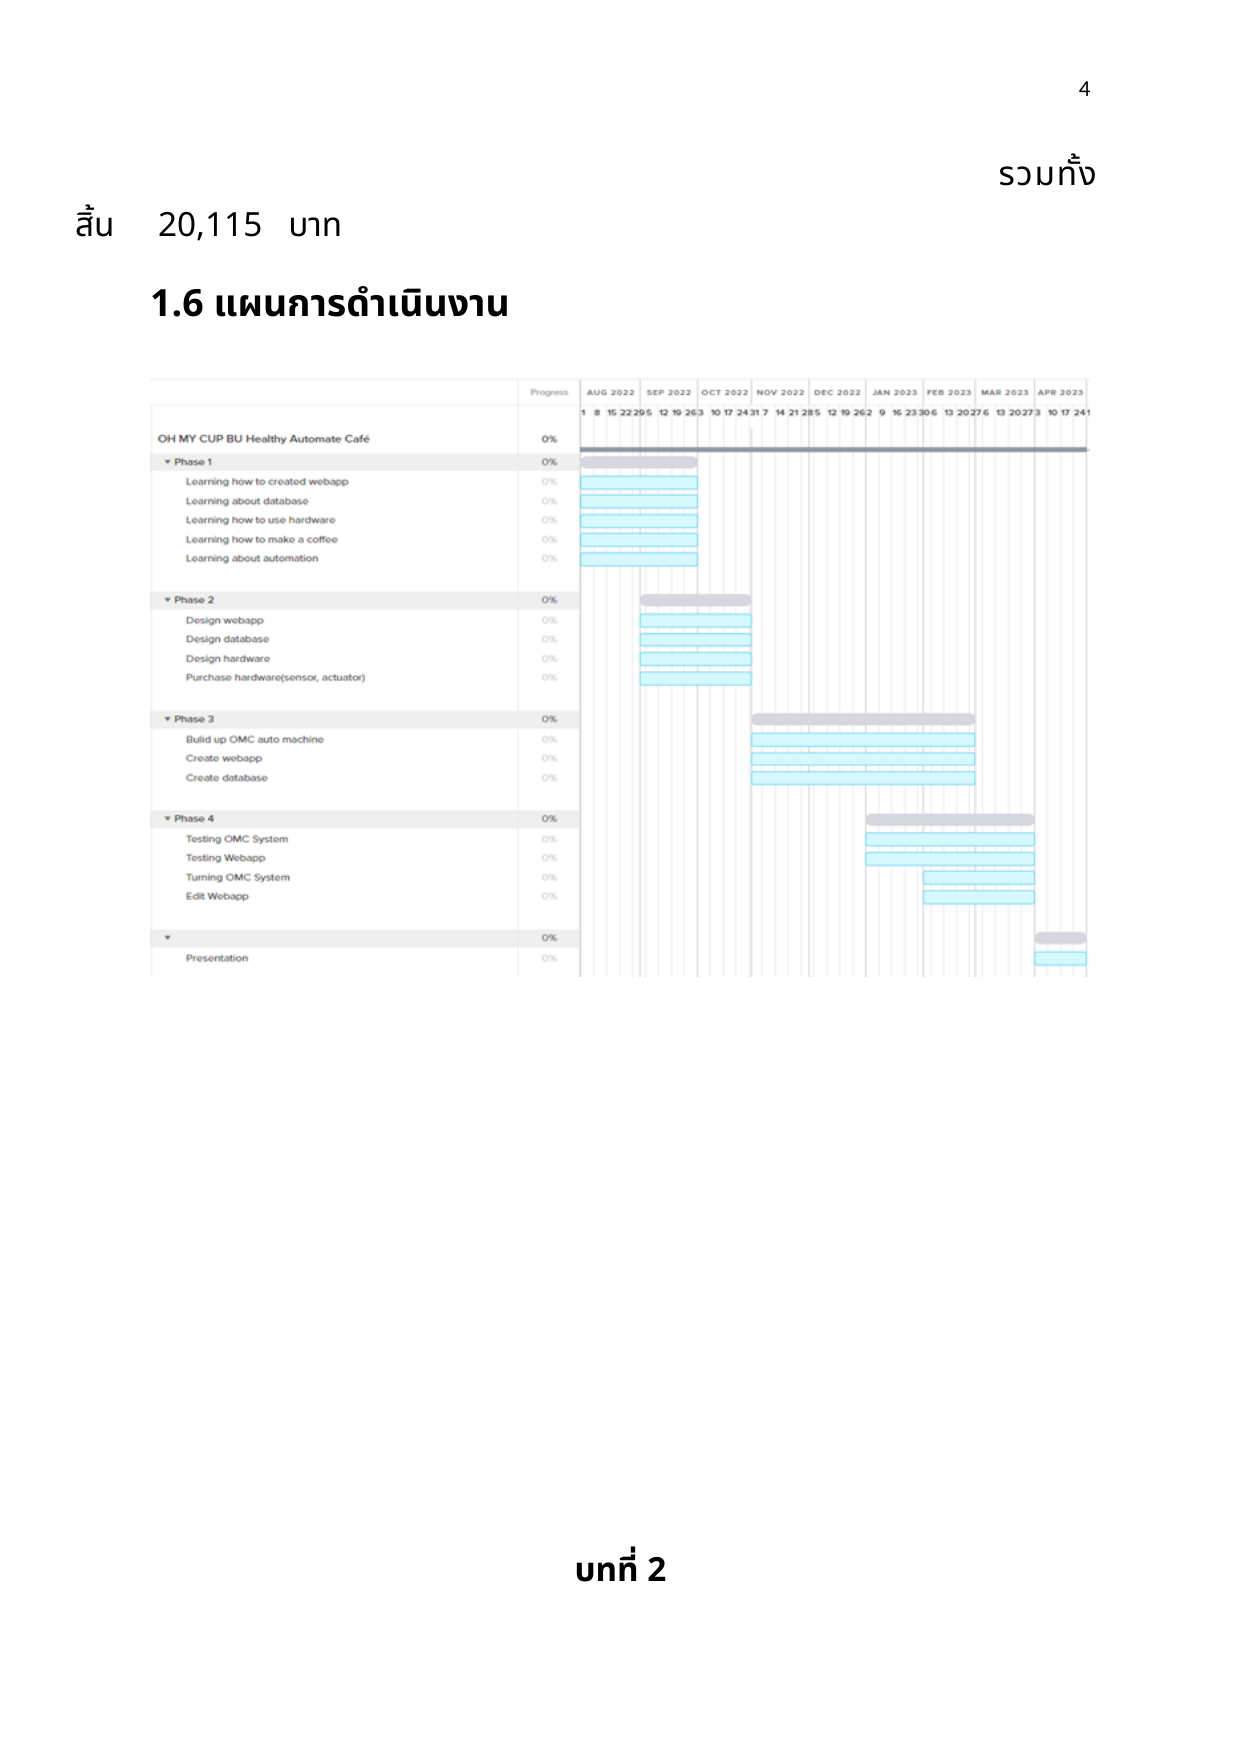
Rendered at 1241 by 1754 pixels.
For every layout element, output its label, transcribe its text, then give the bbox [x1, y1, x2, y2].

picture [150, 378, 1091, 977]
text รวมทั้งสิ้น 20,115 บาท [75, 150, 1097, 251]
text 1.6 แผนการดำเนินงาน [150, 276, 1090, 333]
text บทที่ 2 [150, 1546, 1090, 1597]
